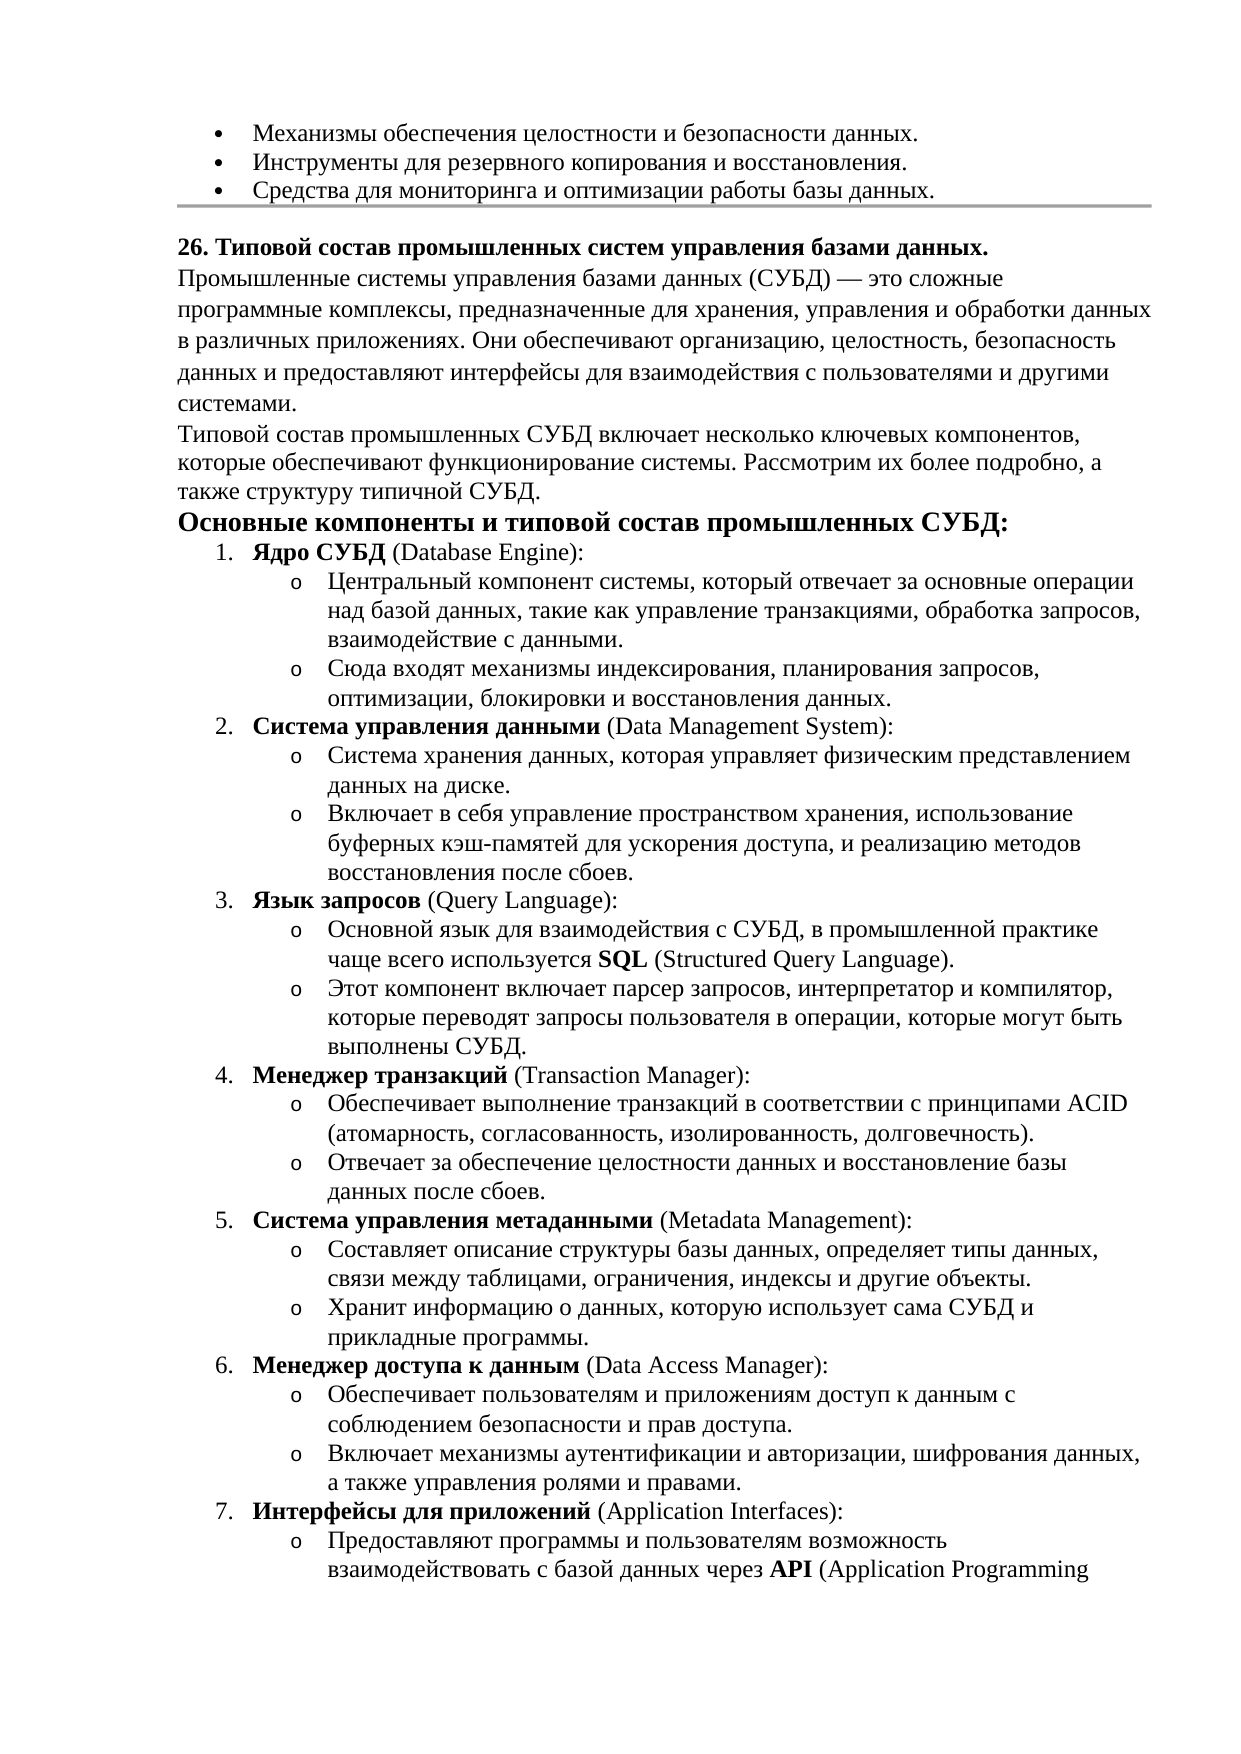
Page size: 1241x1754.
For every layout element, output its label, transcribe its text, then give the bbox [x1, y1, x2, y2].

list Средства для мониторинга и оптимизации работы базы данных. [215, 176, 1152, 204]
list Центральный компонент системы, который отвечает за основные операции над базой данных, такие как управление транзакциями, обработка запросов, взаимодействие с данными. [290, 566, 1152, 653]
list Ядро СУБД (Database Engine): [215, 537, 1152, 566]
list Система управления данными (Data Management System): [215, 711, 1152, 740]
list Обеспечивает пользователям и приложениям доступ к данным с соблюдением безопасности и прав доступа. [290, 1379, 1152, 1438]
list Интерфейсы для приложений (Application Interfaces): [215, 1496, 1152, 1525]
list Язык запросов (Query Language): [215, 886, 1152, 914]
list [290, 1525, 1152, 1583]
list Инструменты для резервного копирования и восстановления. [215, 147, 1152, 176]
list Система управления метаданными (Metadata Management): [215, 1205, 1152, 1234]
list Включает в себя управление пространством хранения, использование буферных кэш-памятей для ускорения доступа, и реализацию методов восстановления после сбоев. [290, 798, 1152, 886]
list Сюда входят механизмы индексирования, планирования запросов, оптимизации, блокировки и восстановления данных. [290, 653, 1152, 711]
list Этот компонент включает парсер запросов, интерпретатор и компилятор, которые переводят запросы пользователя в операции, которые могут быть выполнены СУБД. [290, 973, 1152, 1060]
list Отвечает за обеспечение целостности данных и восстановление базы данных после сбоев. [290, 1147, 1152, 1205]
text Основные компоненты и типовой состав промышленных СУБД: [177, 505, 1152, 537]
list Составляет описание структуры базы данных, определяет типы данных, связи между таблицами, ограничения, индексы и другие объекты. [290, 1234, 1152, 1292]
text 26. Типовой состав промышленных систем управления базами данных. Промышленные системы управления базами данных (СУБД) — это сложные программные комплексы, предназначенные для хранения, управления и обработки данных в различных приложениях. Они обеспечивают организацию, целостность, безопасность данных и предоставляют интерфейсы для взаимодействия с пользователями и другими системами. [177, 232, 1152, 416]
list Обеспечивает выполнение транзакций в соответствии с принципами ACID (атомарность, согласованность, изолированность, долговечность). [290, 1088, 1152, 1147]
list Механизмы обеспечения целостности и безопасности данных. [215, 118, 1152, 147]
list Менеджер транзакций (Transaction Manager): [215, 1060, 1152, 1088]
list Менеджер доступа к данным (Data Access Manager): [215, 1351, 1152, 1379]
list Включает механизмы аутентификации и авторизации, шифрования данных, а также управления ролями и правами. [290, 1438, 1152, 1496]
list Система хранения данных, которая управляет физическим представлением данных на диске. [290, 740, 1152, 798]
list Основной язык для взаимодействия с СУБД, в промышленной практике чаще всего используется SQL (Structured Query Language). [290, 914, 1152, 973]
list Хранит информацию о данных, которую использует сама СУБД и прикладные программы. [290, 1292, 1152, 1351]
text Типовой состав промышленных СУБД включает несколько ключевых компонентов, которые обеспечивают функционирование системы. Рассмотрим их более подробно, а также структуру типичной СУБД. [177, 419, 1152, 505]
